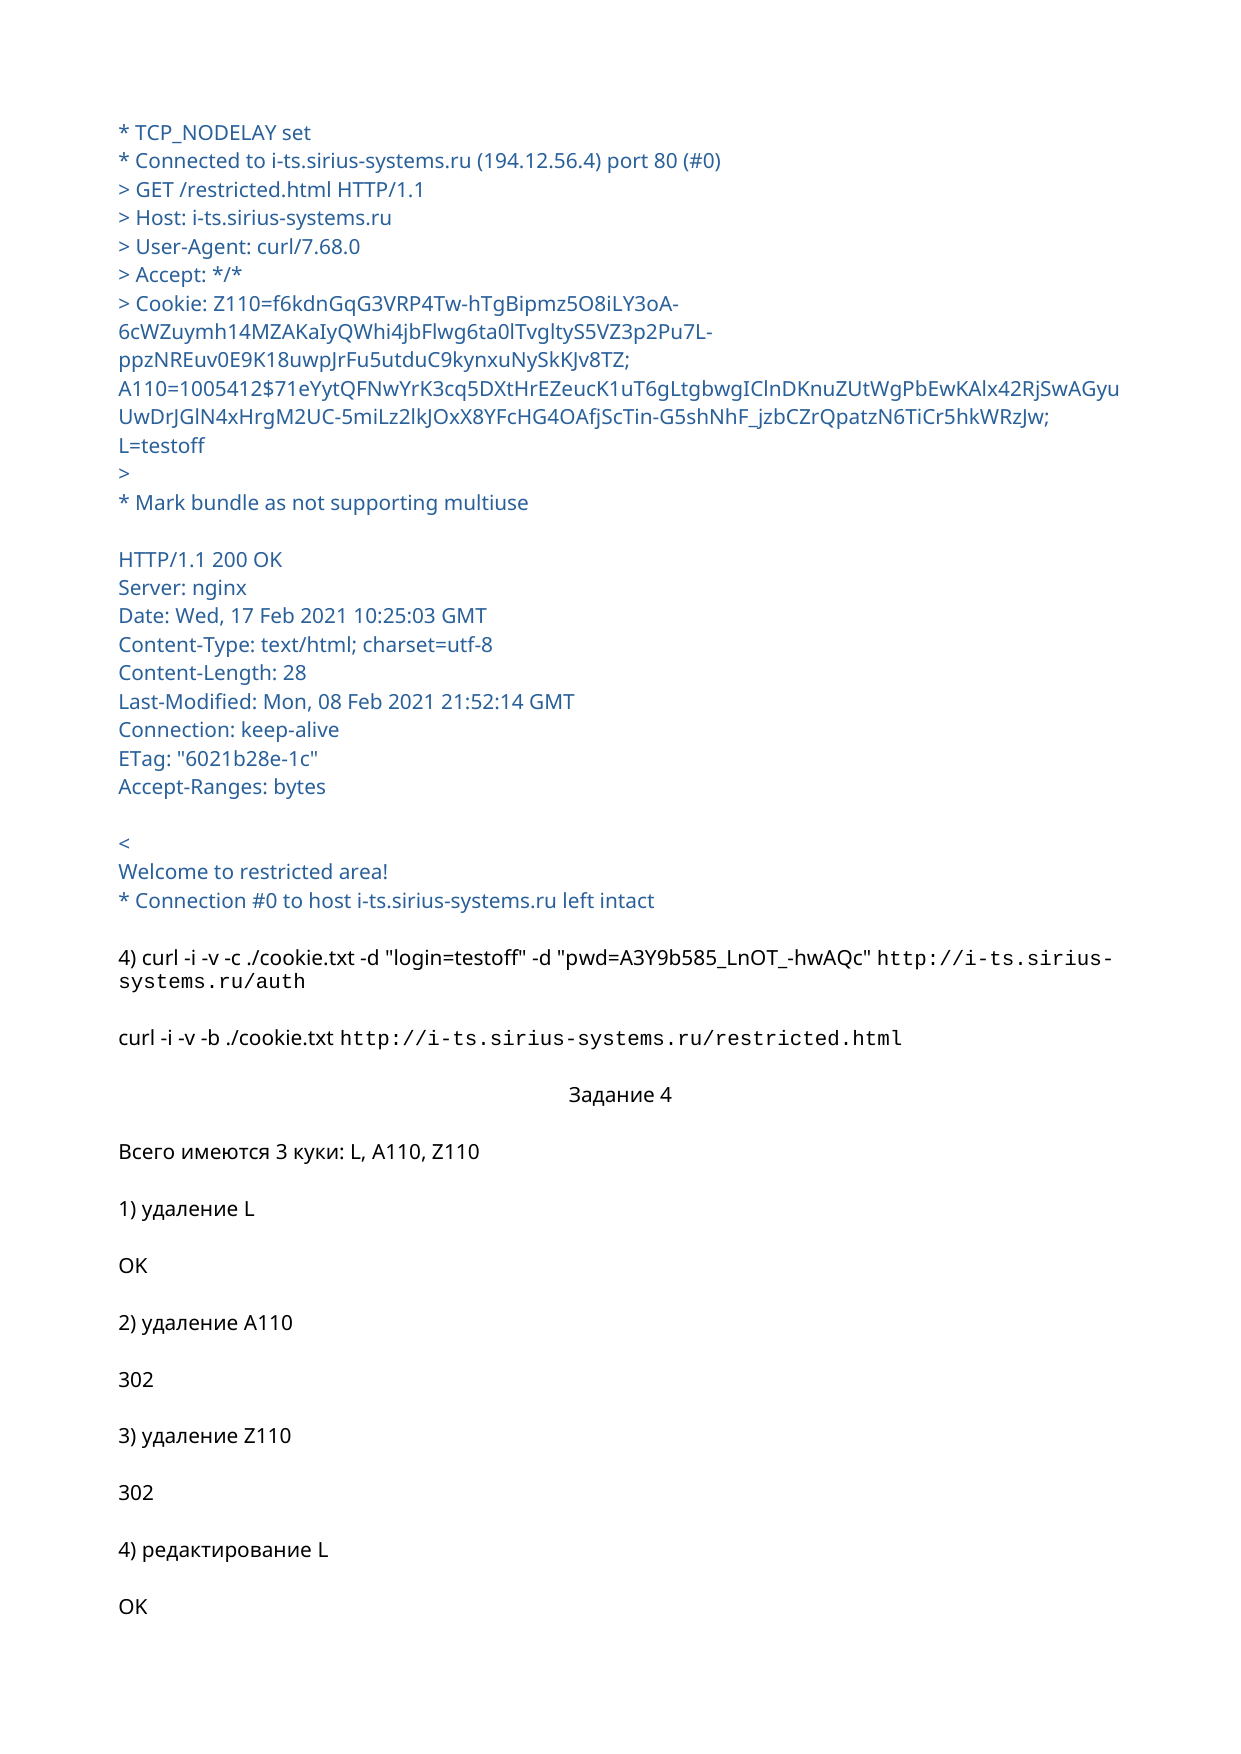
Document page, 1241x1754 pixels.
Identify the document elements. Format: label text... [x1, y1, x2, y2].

text * Connection #0 to host i-ts.sirius-systems.ru left intact [118, 886, 1122, 914]
text 4) curl -i -v -c ./cookie.txt -d "login=testoff" -d "pwd=A3Y9b585_LnOT_-hwAQc" http://i-ts.sirius-systems.ru/auth [118, 943, 1122, 995]
text > Cookie: Z110=f6kdnGqG3VRP4Tw-hTgBipmz5O8iLY3oA-6cWZuymh14MZAKaIyQWhi4jbFlwg6ta0lTvgltyS5VZ3p2Pu7L-ppzNREuv0E9K18uwpJrFu5utduC9kynxuNySkKJv8TZ; A110=1005412$71eYytQFNwYrK3cq5DXtHrEZeucK1uT6gLtgbwgIClnDKnuZUtWgPbEwKAlx42RjSwAGyuUwDrJGlN4xHrgM2UC-5miLz2lkJOxX8YFcHG4OAfjScTin-G5shNhF_jzbCZrQpatzN6TiCr5hkWRzJw; L=testoff [118, 289, 1122, 459]
text Welcome to restricted area! [118, 857, 1122, 886]
text Content-Length: 28 [118, 658, 1122, 687]
text Всего имеются 3 куки: L, A110, Z110 [118, 1137, 1122, 1166]
text > User-Agent: curl/7.68.0 [118, 232, 1122, 260]
text > Host: i-ts.sirius-systems.ru [118, 203, 1122, 232]
text * Connected to i-ts.sirius-systems.ru (194.12.56.4) port 80 (#0) [118, 147, 1122, 175]
text > GET /restricted.html HTTP/1.1 [118, 175, 1122, 203]
text curl -i -v -b ./cookie.txt http://i-ts.sirius-systems.ru/restricted.html [118, 1023, 1122, 1052]
text OK [118, 1251, 1122, 1279]
text 1) удаление L [118, 1194, 1122, 1223]
text 2) удаление A110 [118, 1308, 1122, 1336]
text Date: Wed, 17 Feb 2021 10:25:03 GMT [118, 602, 1122, 630]
text Content-Type: text/html; charset=utf-8 [118, 630, 1122, 658]
text HTTP/1.1 200 OK [118, 545, 1122, 573]
text < [118, 829, 1122, 857]
text ETag: "6021b28e-1c" [118, 744, 1122, 772]
text Задание 4 [118, 1080, 1122, 1109]
text 302 [118, 1365, 1122, 1393]
text 3) удаление Z110 [118, 1422, 1122, 1450]
text Accept-Ranges: bytes [118, 772, 1122, 801]
text > Accept: */* [118, 260, 1122, 289]
text OK [118, 1592, 1122, 1621]
text Connection: keep-alive [118, 715, 1122, 744]
text Server: nginx [118, 573, 1122, 602]
text Last-Modified: Mon, 08 Feb 2021 21:52:14 GMT [118, 687, 1122, 715]
text > [118, 459, 1122, 488]
text * TCP_NODELAY set [118, 118, 1122, 147]
text 4) редактирование L [118, 1535, 1122, 1564]
text * Mark bundle as not supporting multiuse [118, 488, 1122, 516]
text 302 [118, 1478, 1122, 1507]
